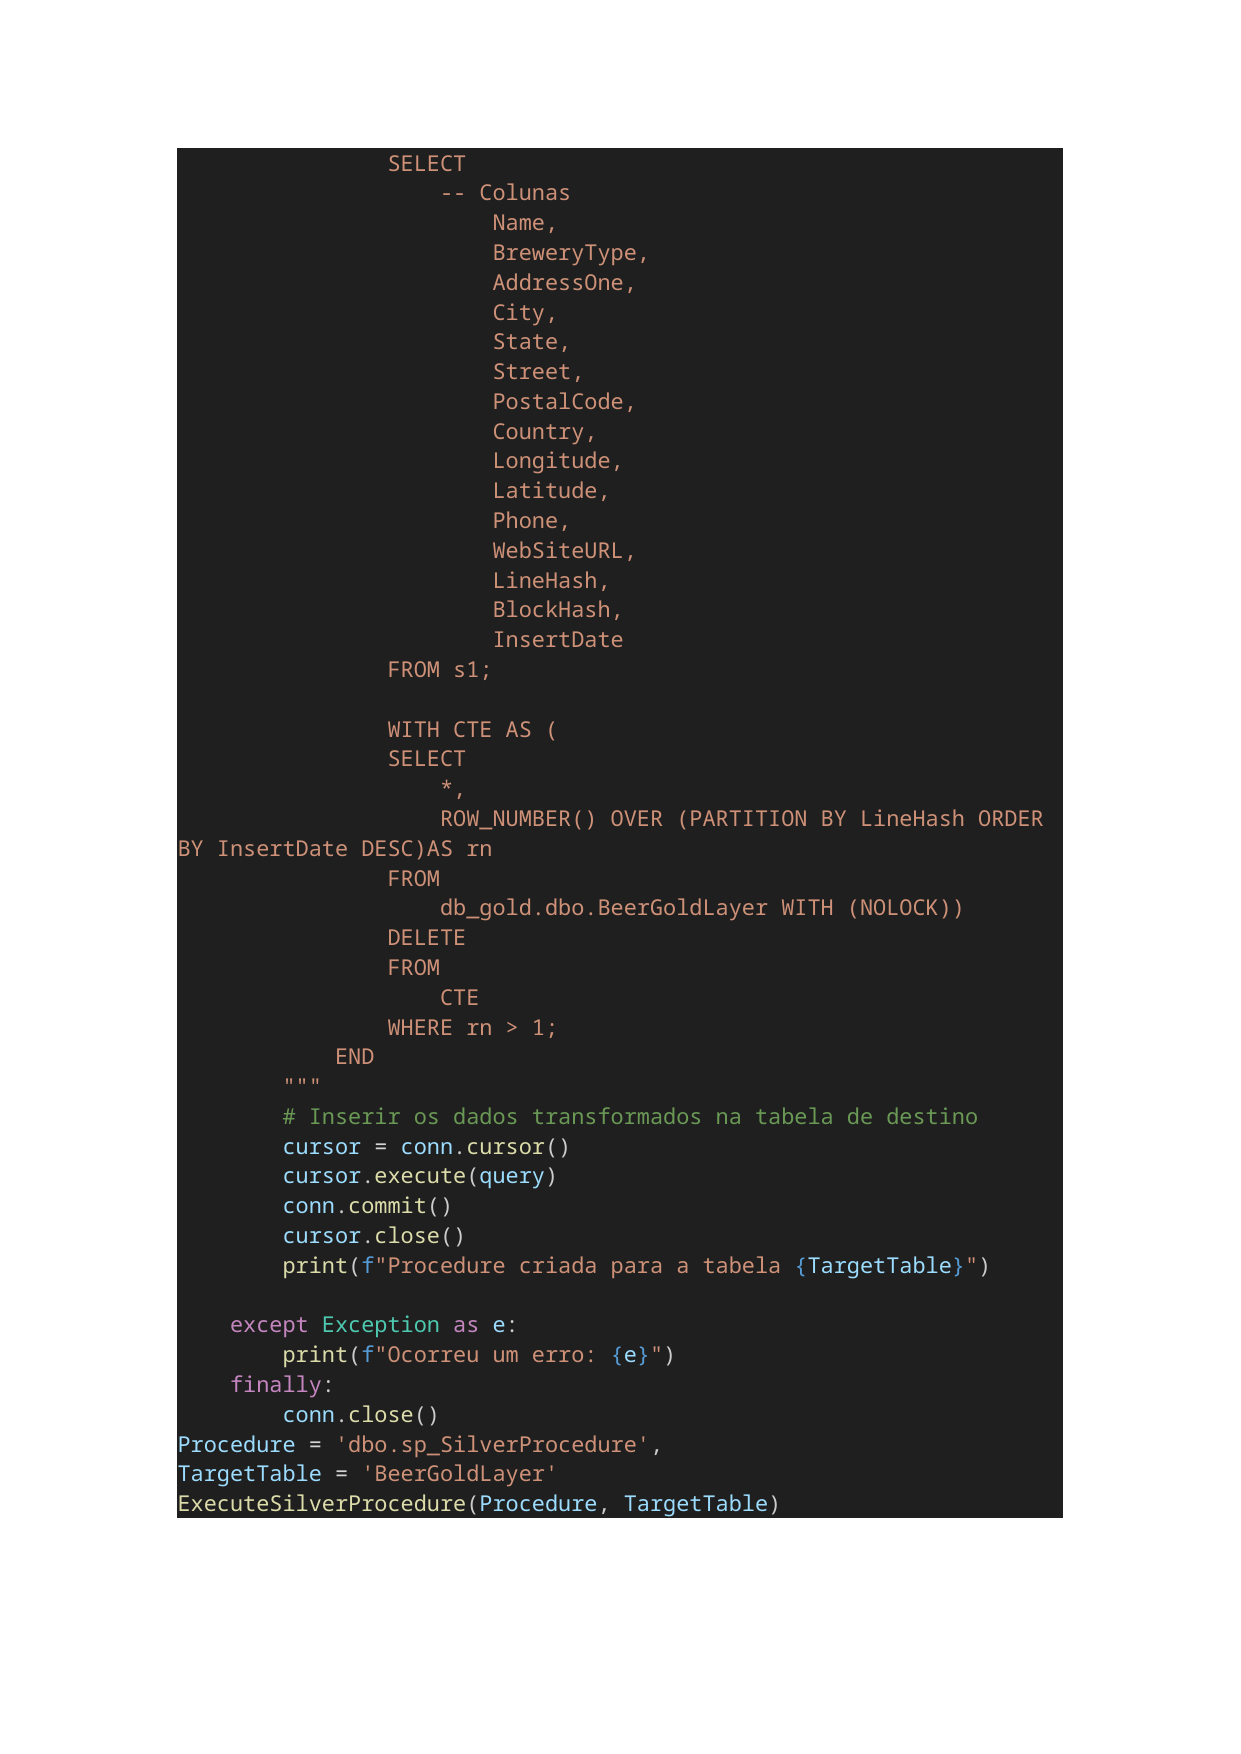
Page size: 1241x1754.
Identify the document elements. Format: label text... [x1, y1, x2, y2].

text Country, [177, 416, 1063, 446]
text conn.close() [177, 1399, 1063, 1429]
text BreweryType, [177, 237, 1063, 267]
text Latitude, [177, 475, 1063, 505]
text DELETE [177, 922, 1063, 952]
text WHERE rn > 1; [177, 1012, 1063, 1041]
text FROM s1; [177, 654, 1063, 684]
text FROM [177, 952, 1063, 982]
text CTE [177, 982, 1063, 1012]
text print(f"Ocorreu um erro: {e}") [177, 1339, 1063, 1369]
text """ [177, 1071, 1063, 1101]
text PostalCode, [177, 386, 1063, 416]
text SELECT [177, 743, 1063, 773]
text # Inserir os dados transformados na tabela de destino [177, 1101, 1063, 1131]
text Longitude, [177, 446, 1063, 475]
text *, [177, 773, 1063, 803]
text except Exception as e: [177, 1309, 1063, 1339]
text BlockHash, [177, 594, 1063, 624]
text conn.commit() [177, 1190, 1063, 1220]
text LineHash, [177, 565, 1063, 594]
text WITH CTE AS ( [177, 714, 1063, 743]
text State, [177, 326, 1063, 356]
text cursor.execute(query) [177, 1161, 1063, 1190]
text Street, [177, 356, 1063, 386]
text ROW_NUMBER() OVER (PARTITION BY LineHash ORDER BY InsertDate DESC)AS rn [177, 803, 1063, 863]
text db_gold.dbo.BeerGoldLayer WITH (NOLOCK)) [177, 892, 1063, 922]
text END [177, 1041, 1063, 1071]
text AddressOne, [177, 267, 1063, 297]
text WebSiteURL, [177, 535, 1063, 565]
text SELECT [177, 148, 1063, 177]
text City, [177, 297, 1063, 326]
text finally: [177, 1369, 1063, 1399]
text Phone, [177, 505, 1063, 535]
text TargetTable = 'BeerGoldLayer' [177, 1458, 1063, 1488]
text Procedure = 'dbo.sp_SilverProcedure', [177, 1429, 1063, 1458]
text Name, [177, 207, 1063, 237]
text cursor.close() [177, 1220, 1063, 1250]
text FROM [177, 863, 1063, 892]
text ExecuteSilverProcedure(Procedure, TargetTable) [177, 1488, 1063, 1518]
text print(f"Procedure criada para a tabela {TargetTable}") [177, 1250, 1063, 1280]
text InsertDate [177, 624, 1063, 654]
text -- Colunas [177, 177, 1063, 207]
text cursor = conn.cursor() [177, 1131, 1063, 1161]
